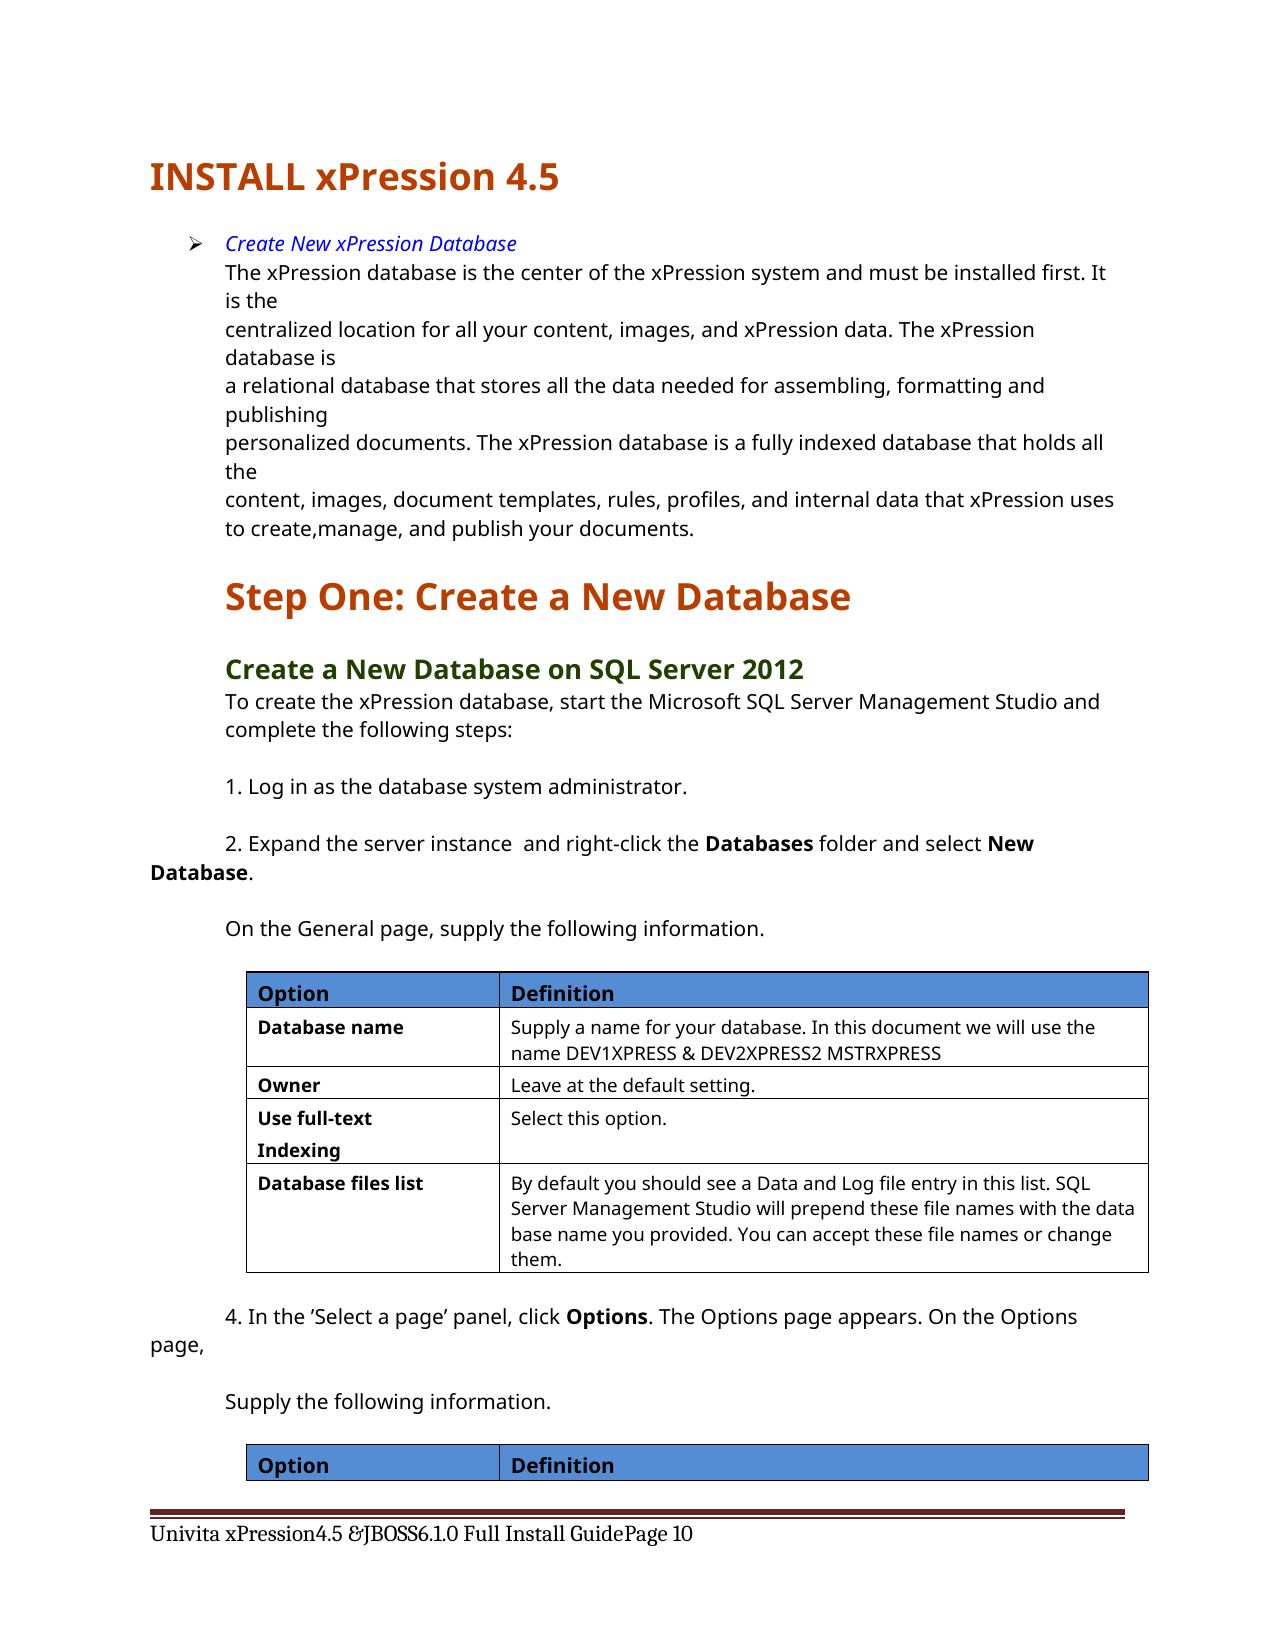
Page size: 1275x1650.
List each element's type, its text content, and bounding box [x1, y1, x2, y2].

table_cell Select this option. [500, 1099, 1148, 1163]
table_header Definition [500, 1445, 1148, 1480]
table_cell By default you should see a Data and Log file entry in this list. SQL Server Management Studio will prepend these file names with the data base name you provided. You can accept these file names or change them. [500, 1164, 1148, 1272]
text Supply the following information. [225, 1387, 1125, 1416]
text centralized location for all your content, images, and xPression data. The xPression database is [225, 315, 1125, 372]
text content, images, document templates, rules, profiles, and internal data that xPression uses to create,manage, and publish your documents. [225, 485, 1125, 542]
table_header Option [247, 1445, 499, 1480]
text To create the xPression database, start the Microsoft SQL Server Management Studio and complete the following steps: [225, 687, 1125, 744]
table_cell Owner [247, 1067, 499, 1098]
text INSTALL xPression 4.5 [150, 150, 1125, 201]
list Create New xPression Database [187, 229, 1125, 258]
text Step One: Create a New Database [150, 571, 1125, 622]
text 4. In the ’Select a page’ panel, click Options. The Options page appears. On the Options page, [150, 1302, 1125, 1359]
text On the General page, supply the following information. [150, 914, 1125, 943]
table_cell Supply a name for your database. In this document we will use the name DEV1XPRESS & DEV2XPRESS2 MSTRXPRESS [500, 1008, 1148, 1066]
text Create a New Database on SQL Server 2012 [150, 650, 1125, 687]
text 1. Log in as the database system administrator. [150, 772, 1125, 801]
text 2. Expand the server instance and right-click the Databases folder and select New Database. [150, 829, 1125, 886]
table_cell Database name [247, 1008, 499, 1066]
text The xPression database is the center of the xPression system and must be installed first. It is the [225, 258, 1125, 315]
table_cell Leave at the default setting. [500, 1067, 1148, 1098]
table_cell Database files list [247, 1164, 499, 1272]
text personalized documents. The xPression database is a fully indexed database that holds all the [225, 428, 1125, 485]
table_cell Use full-text Indexing [247, 1099, 499, 1163]
table_header Definition [500, 973, 1148, 1007]
text a relational database that stores all the data needed for assembling, formatting and publishing [225, 372, 1125, 428]
table_header Option [247, 973, 499, 1007]
